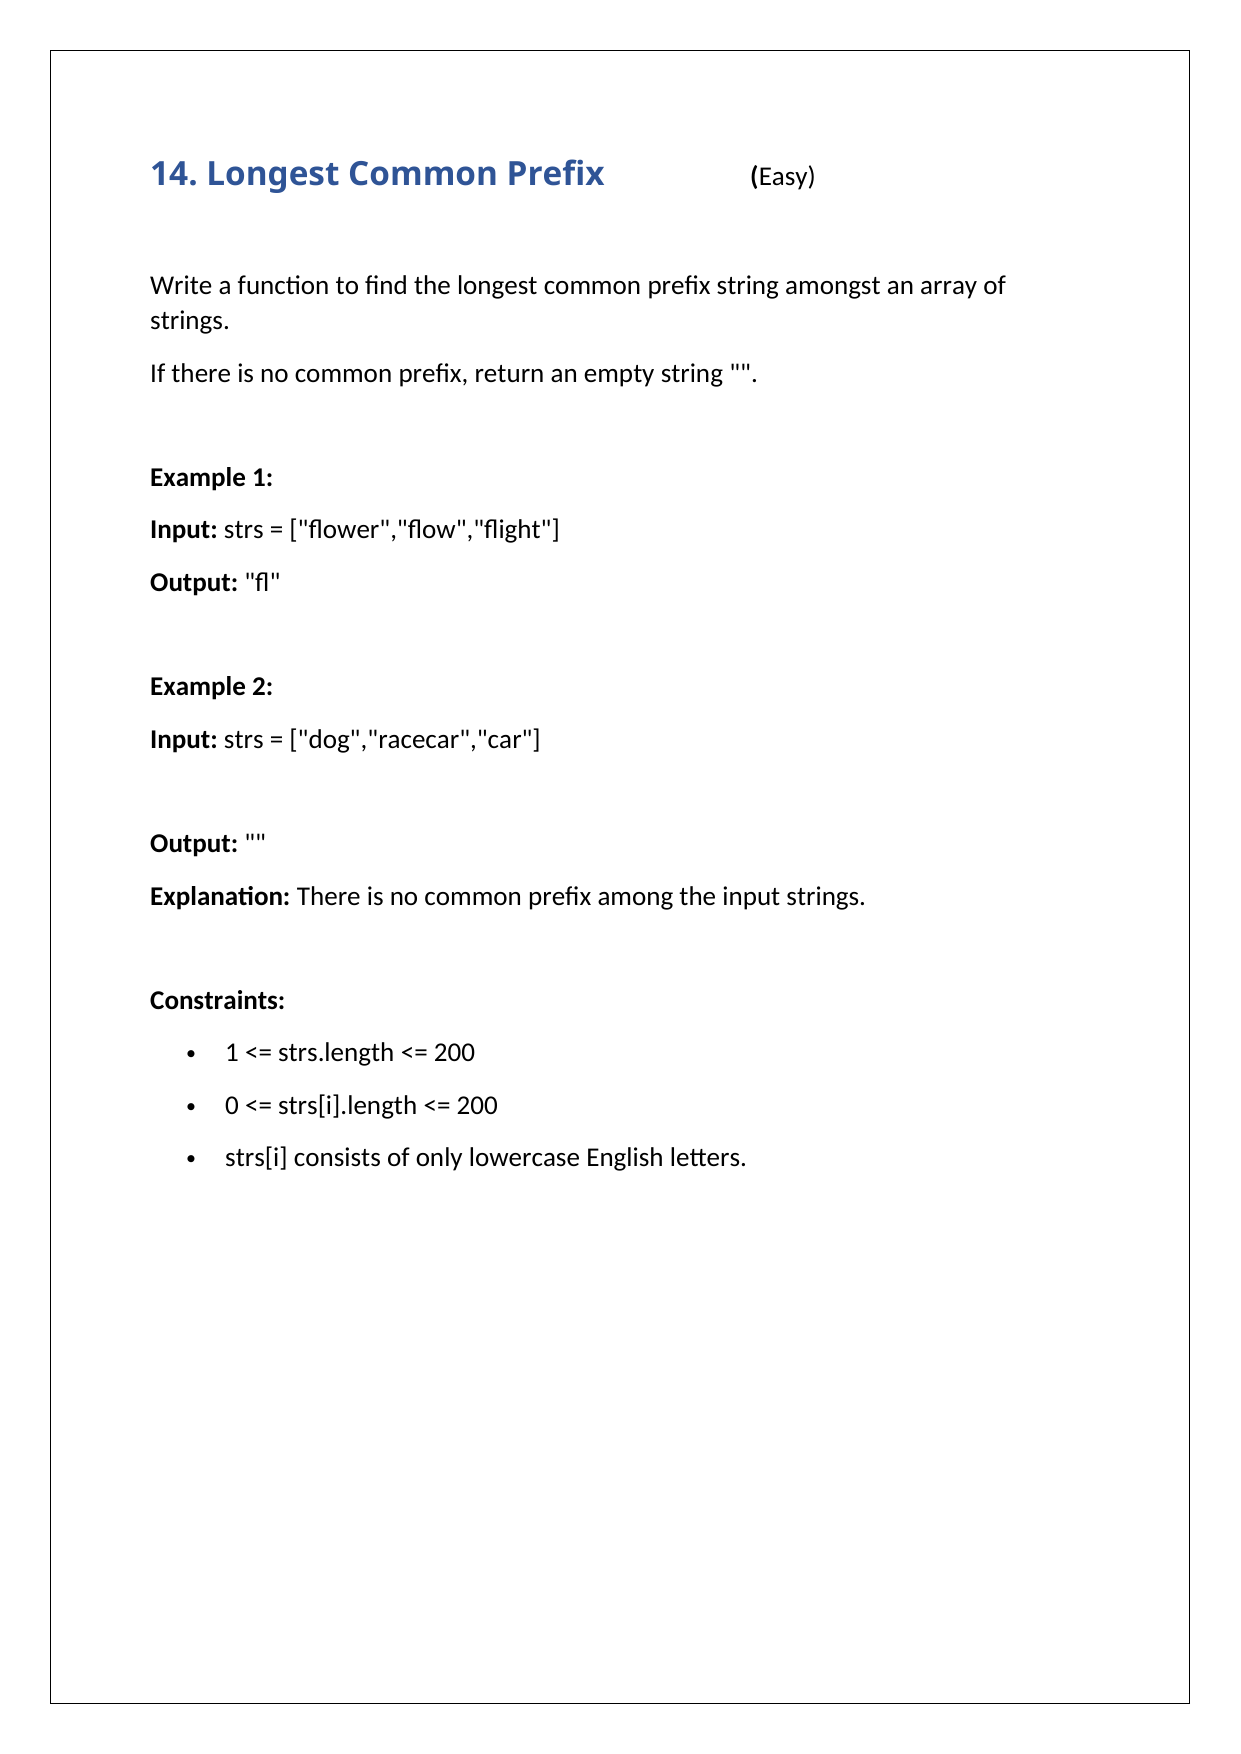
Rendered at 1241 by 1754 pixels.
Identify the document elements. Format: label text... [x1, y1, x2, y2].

text Write a function to find the longest common prefix string amongst an array of strings. [150, 268, 1090, 337]
text If there is no common prefix, return an empty string "". [150, 356, 1090, 389]
text Output: "fl" [150, 565, 1090, 598]
list 1 <= strs.length <= 200 [187, 1036, 1090, 1069]
text Input: strs = ["flower","flow","flight"] [150, 513, 1090, 546]
text Output: "" [150, 826, 1090, 859]
text Example 2: [150, 669, 1090, 703]
text Input: strs = ["dog","racecar","car"] [150, 722, 1090, 755]
text 14. Longest Common Prefix (Easy) [150, 150, 1090, 195]
text Constraints: [150, 983, 1090, 1016]
text Example 1: [150, 460, 1090, 493]
list strs[i] consists of only lowercase English letters. [187, 1140, 1090, 1173]
text Explanation: There is no common prefix among the input strings. [150, 879, 1090, 912]
list 0 <= strs[i].length <= 200 [187, 1088, 1090, 1121]
